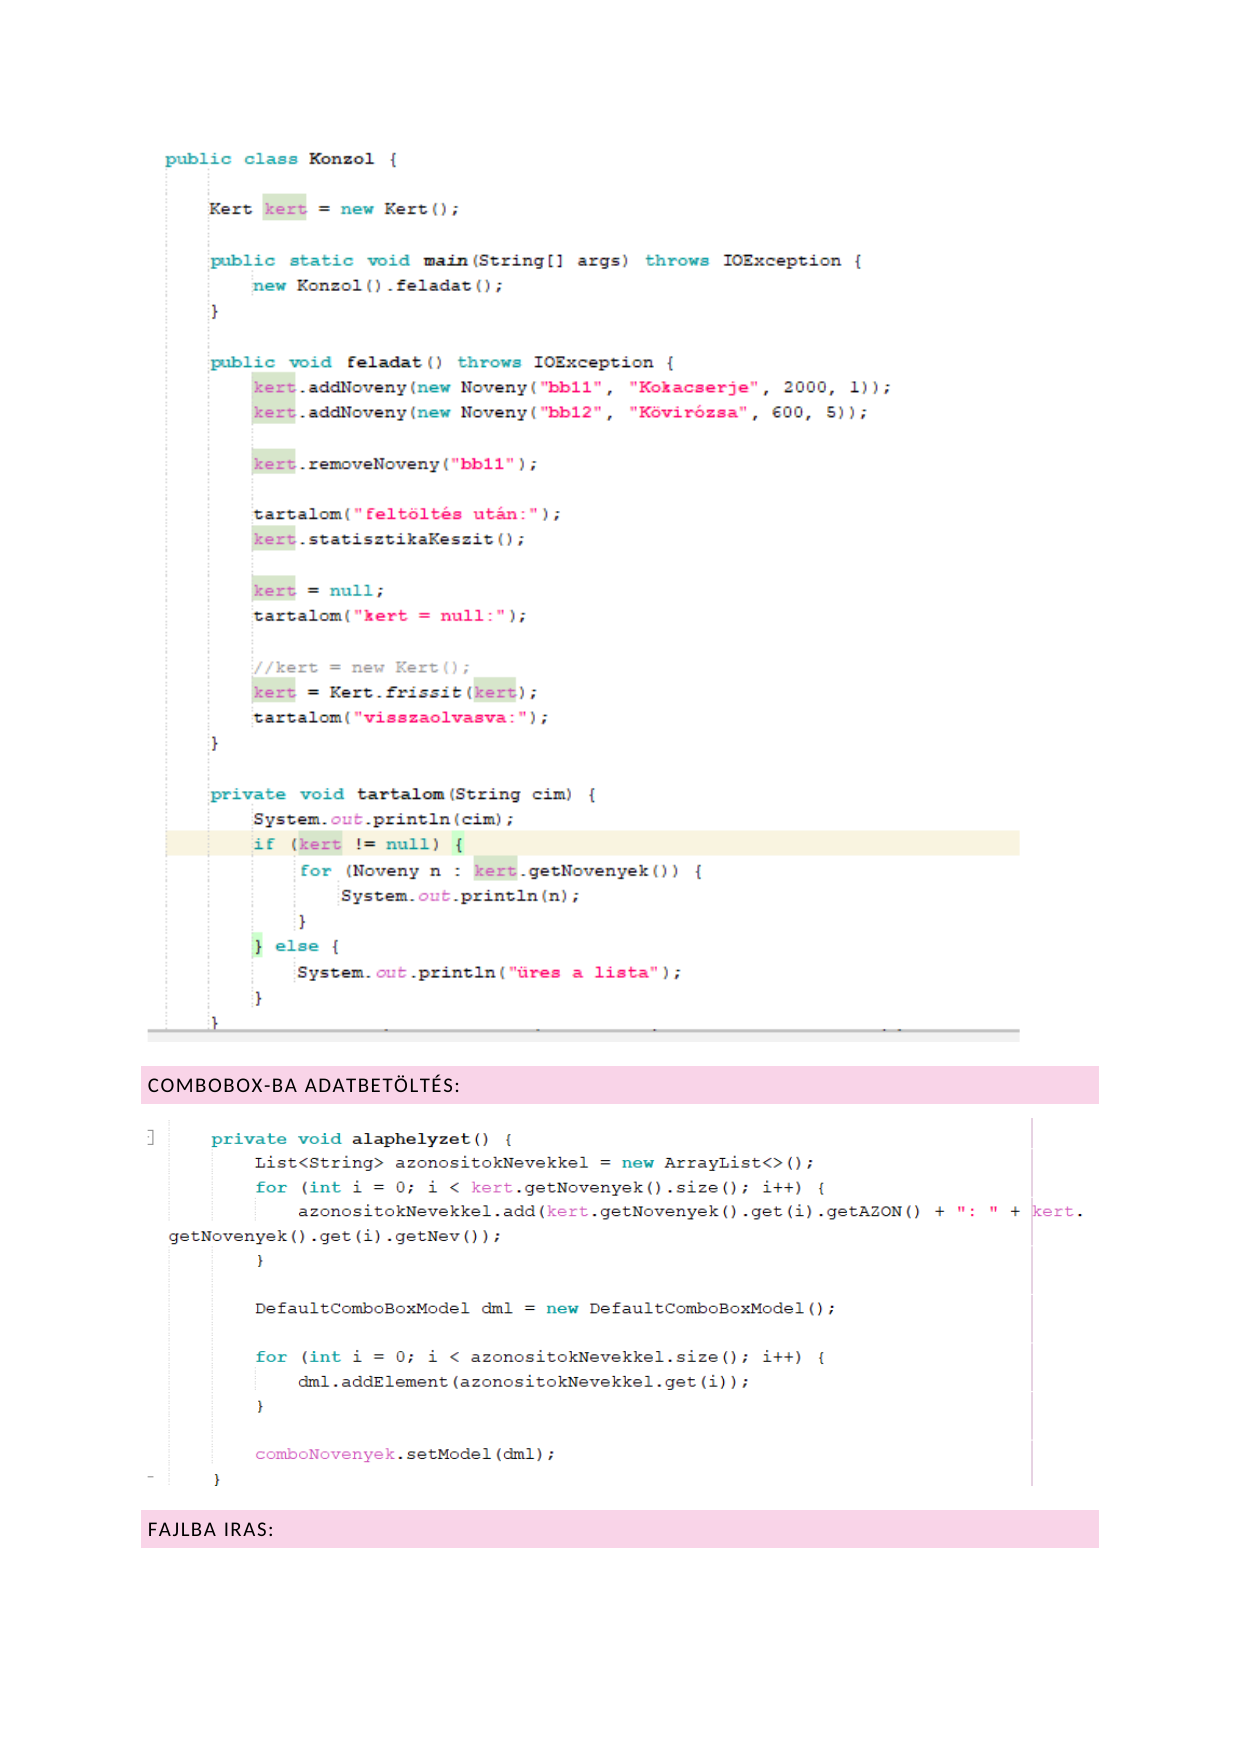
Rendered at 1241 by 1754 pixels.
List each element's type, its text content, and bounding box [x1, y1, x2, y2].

picture [147, 147, 1020, 1042]
picture [147, 1118, 1093, 1486]
subtitle combobox-ba adatbetöltés: [148, 1072, 1093, 1098]
subtitle fajlba iras: [148, 1516, 1093, 1542]
